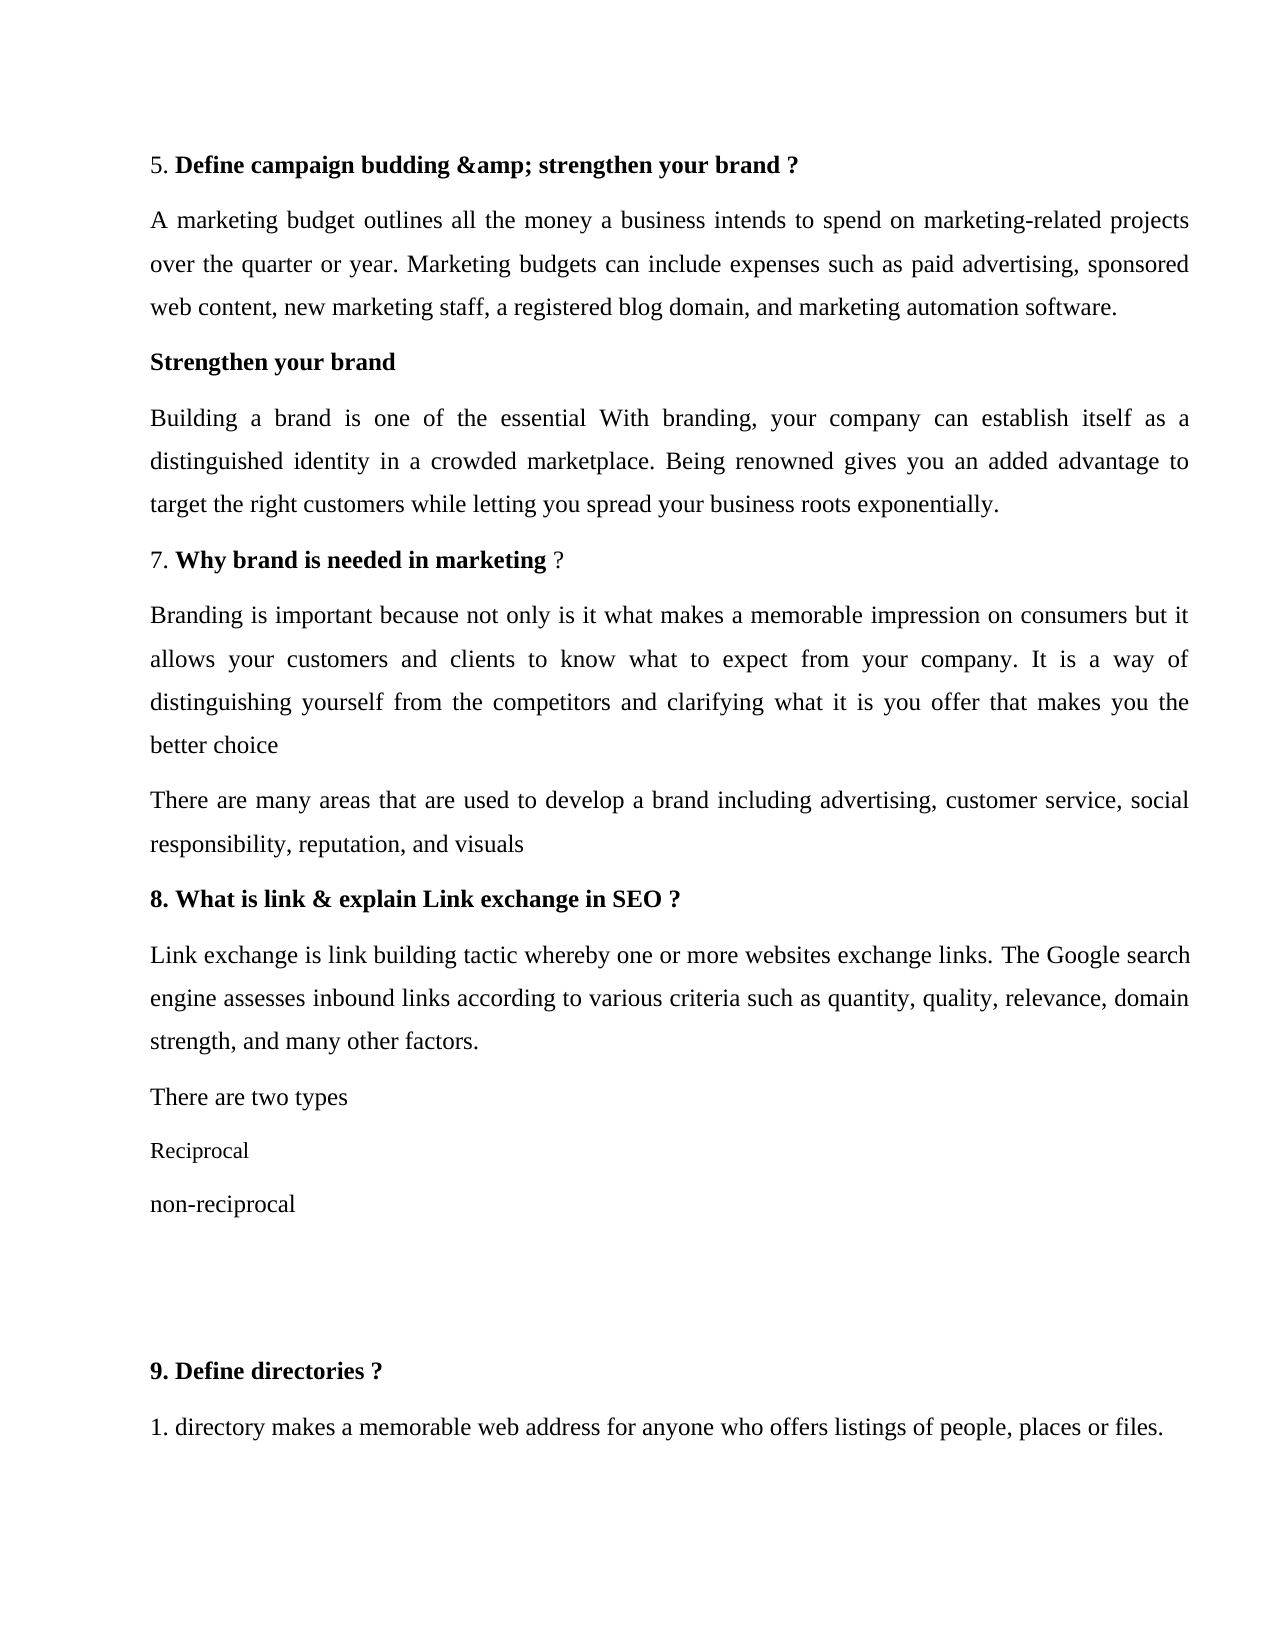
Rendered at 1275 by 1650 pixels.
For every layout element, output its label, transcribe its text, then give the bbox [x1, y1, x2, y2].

text 7. Why brand is needed in marketing ? [150, 545, 1191, 574]
text 1. directory makes a memorable web address for anyone who offers listings of people, places or files. [150, 1412, 1191, 1441]
text Link exchange is link building tactic whereby one or more websites exchange links. The Google search engine assesses ​​inbound links according to various criteria such as quantity, quality, relevance, domain strength, and many other factors. [150, 940, 1191, 1055]
text Branding is important because not only is it what makes a memorable impression on consumers but it allows your customers and clients to know what to expect from your company. It is a way of distinguishing yourself from the competitors and clarifying what it is you offer that makes you the better choice [150, 601, 1191, 759]
text non-reciprocal [150, 1189, 1191, 1218]
text 8. What is link & explain Link exchange in SEO ? [150, 884, 1191, 913]
text There are many areas that are used to develop a brand including advertising, customer service, social responsibility, reputation, and visuals [150, 786, 1191, 857]
text Reciprocal [150, 1137, 1191, 1164]
text There are two types [150, 1082, 1191, 1111]
text 5. Define campaign budding &amp; strengthen your brand ? [150, 150, 1191, 179]
text Building a brand is one of the essential With branding, your company can establish itself as a distinguished identity in a crowded marketplace. Being renowned gives you an added advantage to target the right customers while letting you spread your business roots exponentially. [150, 403, 1191, 518]
text 9. Define directories ? [150, 1356, 1191, 1385]
text A marketing budget outlines all the money a business intends to spend on marketing-related projects over the quarter or year. Marketing budgets can include expenses such as paid advertising, sponsored web content, new marketing staff, a registered blog domain, and marketing automation software. [150, 206, 1191, 321]
text Strengthen your brand [150, 347, 1191, 376]
